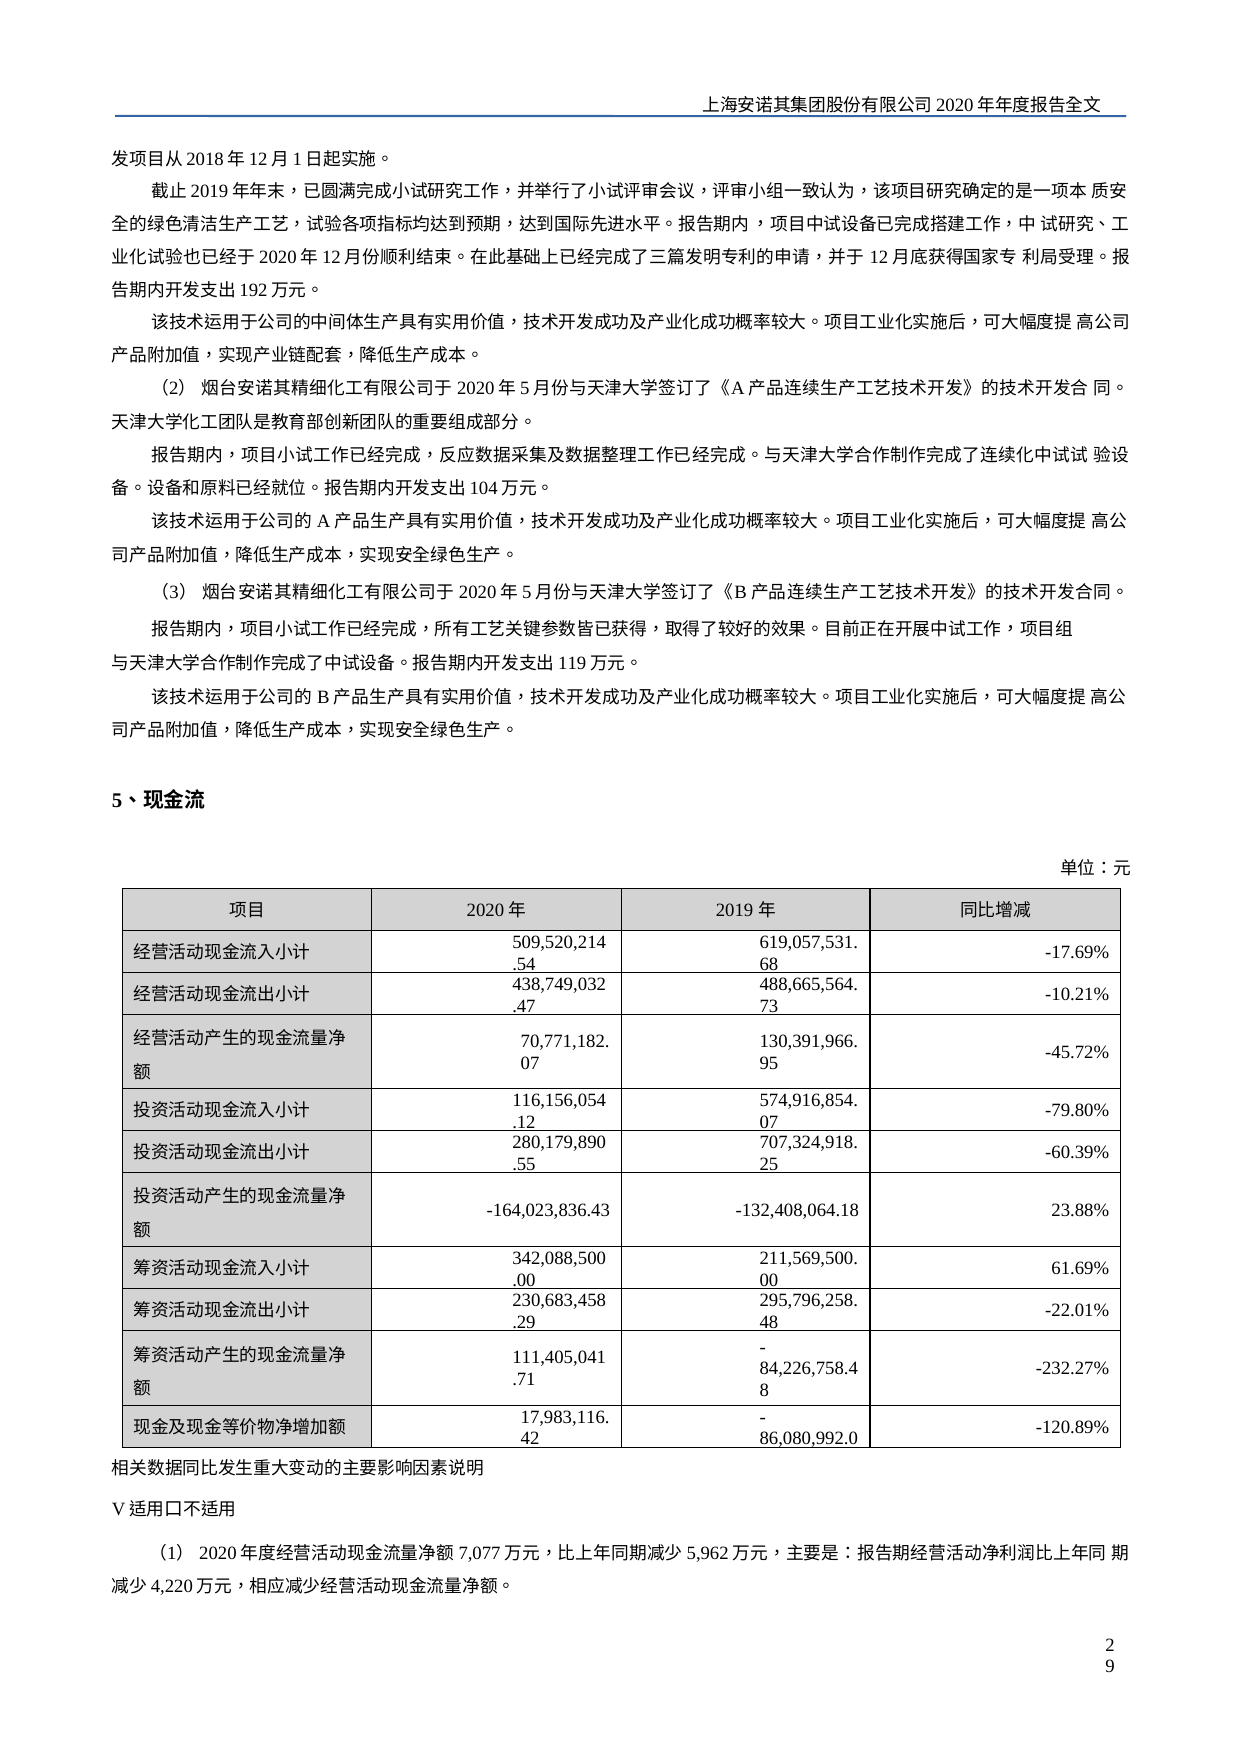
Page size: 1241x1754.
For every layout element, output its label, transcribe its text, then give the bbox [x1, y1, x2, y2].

text （1） 2020年度经营活动现金流量净额7,077万元，比上年同期减少5,962万元，主要是：报告期经营活动净利润比上年同 期减少4,220万元，相应减少经营活动现金流量净额。 [112, 1534, 1131, 1599]
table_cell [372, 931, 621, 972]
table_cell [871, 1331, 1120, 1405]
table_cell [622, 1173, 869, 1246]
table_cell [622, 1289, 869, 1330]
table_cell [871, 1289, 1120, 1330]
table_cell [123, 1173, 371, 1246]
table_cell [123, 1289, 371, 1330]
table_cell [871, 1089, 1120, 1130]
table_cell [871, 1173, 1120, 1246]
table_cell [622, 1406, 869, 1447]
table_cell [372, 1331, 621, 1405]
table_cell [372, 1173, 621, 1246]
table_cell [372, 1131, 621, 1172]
text V适用口不适用 [112, 1496, 1131, 1521]
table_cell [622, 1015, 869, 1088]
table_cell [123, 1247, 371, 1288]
text （3） 烟台安诺其精细化工有限公司于2020年5月份与天津大学签订了《B产品连续生产工艺技术开发》的技术开发合同。 报告期内，项目小试工作已经完成，所有工艺关键参数皆已获得，取得了较好的效果。目前正在开展中试工作，项目组 [151, 568, 1131, 643]
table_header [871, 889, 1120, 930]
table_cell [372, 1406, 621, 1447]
text （2） 烟台安诺其精细化工有限公司于2020年5月份与天津大学签订了《A产品连续生产工艺技术开发》的技术开发合 同。天津大学化工团队是教育部创新团队的重要组成部分。 [112, 368, 1131, 435]
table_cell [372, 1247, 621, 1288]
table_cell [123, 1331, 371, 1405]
text 相关数据同比发生重大变动的主要影响因素说明 [112, 1448, 1131, 1481]
text 截止2019年年末，已圆满完成小试研究工作，并举行了小试评审会议，评审小组一致认为，该项目研究确定的是一项本 质安全的绿色清洁生产工艺，试验各项指标均达到预期，达到国际先进水平。报告期内，项目中试设备已完成搭建工作，中 试研究、工业化试验也已经于2020年12月份顺利结束。在此基础上已经完成了三篇发明专利的申请，并于12月底获得国家专 利局受理。报告期内开发支出192万元。 [112, 172, 1131, 303]
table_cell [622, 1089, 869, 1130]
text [112, 139, 1131, 172]
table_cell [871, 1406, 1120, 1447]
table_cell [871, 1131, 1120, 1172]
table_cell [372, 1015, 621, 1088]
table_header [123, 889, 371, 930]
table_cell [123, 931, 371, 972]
text 该技术运用于公司的A产品生产具有实用价值，技术开发成功及产业化成功概率较大。项目工业化实施后，可大幅度提 高公司产品附加值，降低生产成本，实现安全绿色生产。 [112, 501, 1131, 568]
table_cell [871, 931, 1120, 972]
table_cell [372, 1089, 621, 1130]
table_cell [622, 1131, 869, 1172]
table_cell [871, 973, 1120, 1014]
text 该技术运用于公司的B产品生产具有实用价值，技术开发成功及产业化成功概率较大。项目工业化实施后，可大幅度提 高公司产品附加值，降低生产成本，实现安全绿色生产。 [112, 677, 1131, 744]
text 该技术运用于公司的中间体生产具有实用价值，技术开发成功及产业化成功概率较大。项目工业化实施后，可大幅度提 高公司产品附加值，实现产业链配套，降低生产成本。 [112, 303, 1131, 368]
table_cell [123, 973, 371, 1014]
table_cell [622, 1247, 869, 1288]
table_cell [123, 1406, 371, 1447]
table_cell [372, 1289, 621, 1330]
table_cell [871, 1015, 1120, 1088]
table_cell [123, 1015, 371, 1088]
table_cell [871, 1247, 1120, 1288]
text 单位：元 [112, 855, 1131, 879]
text 报告期内，项目小试工作已经完成，反应数据采集及数据整理工作已经完成。与天津大学合作制作完成了连续化中试试 验设备。设备和原料已经就位。报告期内开发支出104万元。 [112, 435, 1131, 501]
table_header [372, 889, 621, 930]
text 5、现金流 [112, 785, 1131, 814]
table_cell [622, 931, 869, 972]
text 与天津大学合作制作完成了中试设备。报告期内开发支出119万元。 [112, 643, 1131, 677]
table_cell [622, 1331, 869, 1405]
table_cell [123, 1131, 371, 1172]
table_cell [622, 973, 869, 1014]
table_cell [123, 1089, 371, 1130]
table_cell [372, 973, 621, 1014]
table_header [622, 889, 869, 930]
